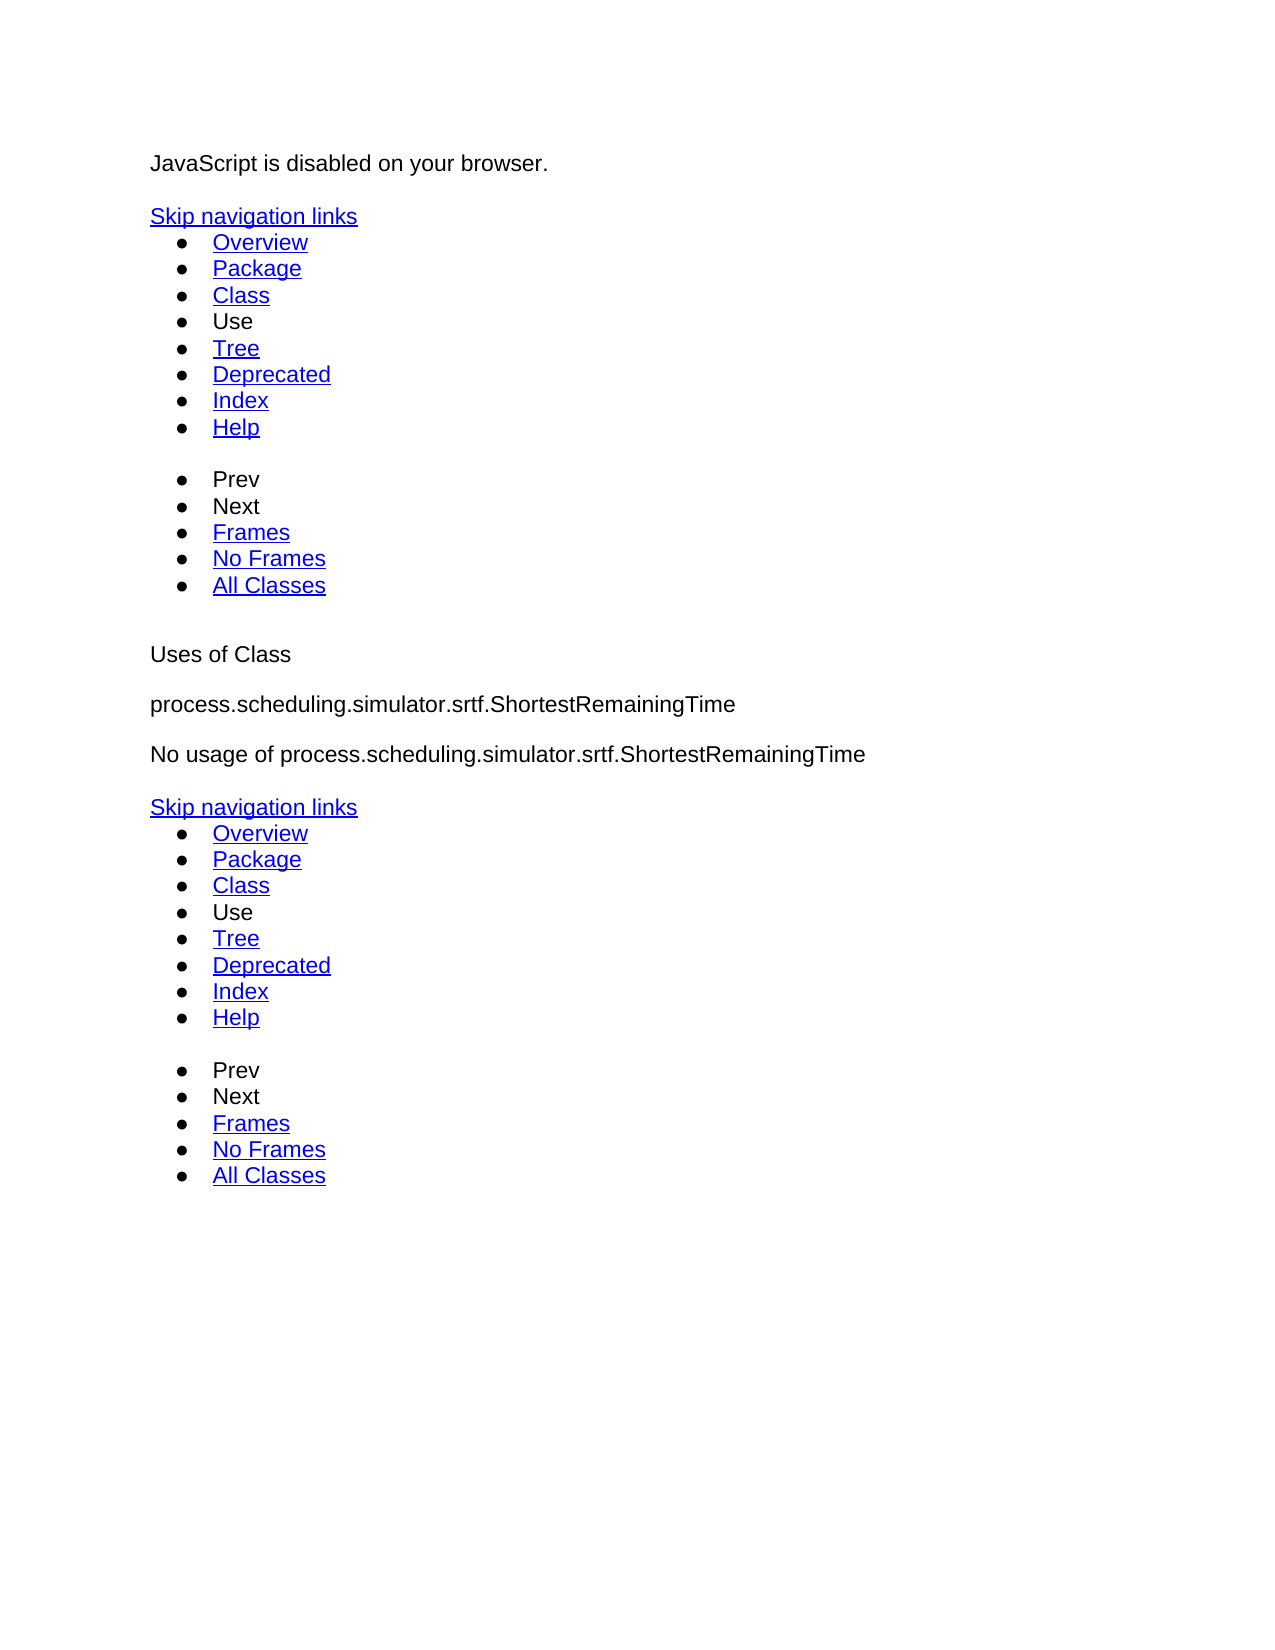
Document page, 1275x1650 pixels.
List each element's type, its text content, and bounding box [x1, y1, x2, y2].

list Help [175, 1004, 1125, 1031]
list Class [175, 282, 1125, 308]
list Help [175, 413, 1125, 440]
text No usage of process.scheduling.simulator.srtf.ShortestRemainingTime [150, 741, 1125, 767]
list Index [175, 978, 1125, 1004]
list Overview [175, 229, 1125, 255]
text JavaScript is disabled on your browser. [150, 150, 1125, 176]
list Package [175, 255, 1125, 282]
list Deprecated [175, 952, 1125, 978]
list Prev [175, 466, 1125, 493]
list Overview [175, 820, 1125, 846]
list Package [175, 846, 1125, 872]
list No Frames [175, 1136, 1125, 1162]
list All Classes [175, 572, 1125, 598]
list All Classes [175, 1162, 1125, 1189]
list Deprecated [175, 361, 1125, 387]
list Prev [175, 1057, 1125, 1083]
list Frames [175, 1110, 1125, 1136]
list Tree [175, 334, 1125, 361]
list Use [175, 308, 1125, 334]
text Uses of Class [150, 641, 1125, 667]
list Use [175, 899, 1125, 925]
list Index [175, 387, 1125, 413]
list Next [175, 493, 1125, 519]
text process.scheduling.simulator.srtf.ShortestRemainingTime [150, 691, 1125, 717]
text Skip navigation links [150, 203, 1125, 229]
list Next [175, 1083, 1125, 1110]
list Frames [175, 519, 1125, 545]
text Skip navigation links [150, 793, 1125, 820]
list No Frames [175, 545, 1125, 572]
list Tree [175, 925, 1125, 952]
list Class [175, 872, 1125, 899]
